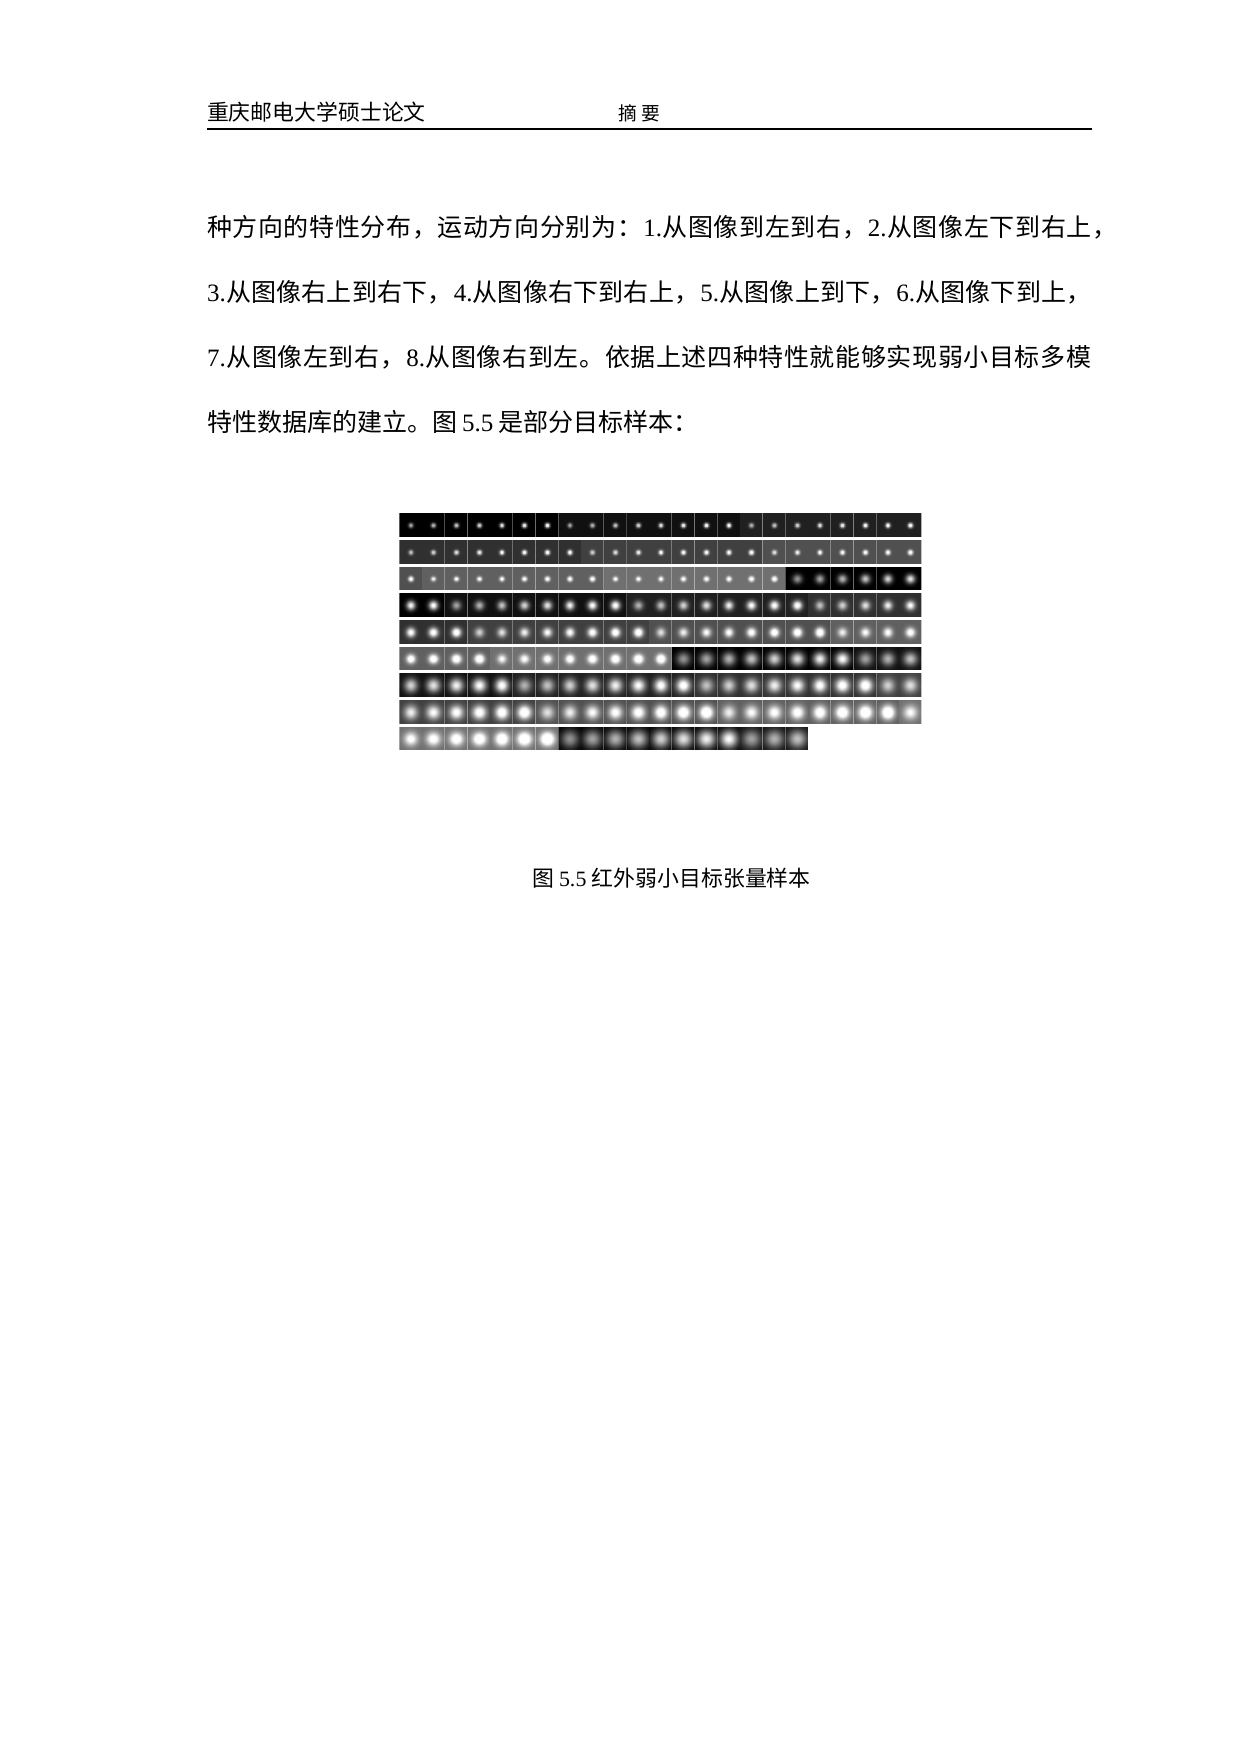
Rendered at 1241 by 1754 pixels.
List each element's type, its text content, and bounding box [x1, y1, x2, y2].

text 图5.5 红外弱小目标张量样本 [207, 860, 1092, 893]
picture [399, 727, 808, 750]
picture [399, 567, 922, 590]
picture [399, 513, 922, 537]
picture [399, 540, 922, 564]
picture [399, 700, 922, 724]
picture [399, 673, 922, 697]
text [207, 193, 1092, 453]
picture [399, 593, 922, 617]
picture [399, 620, 922, 644]
picture [399, 647, 922, 670]
